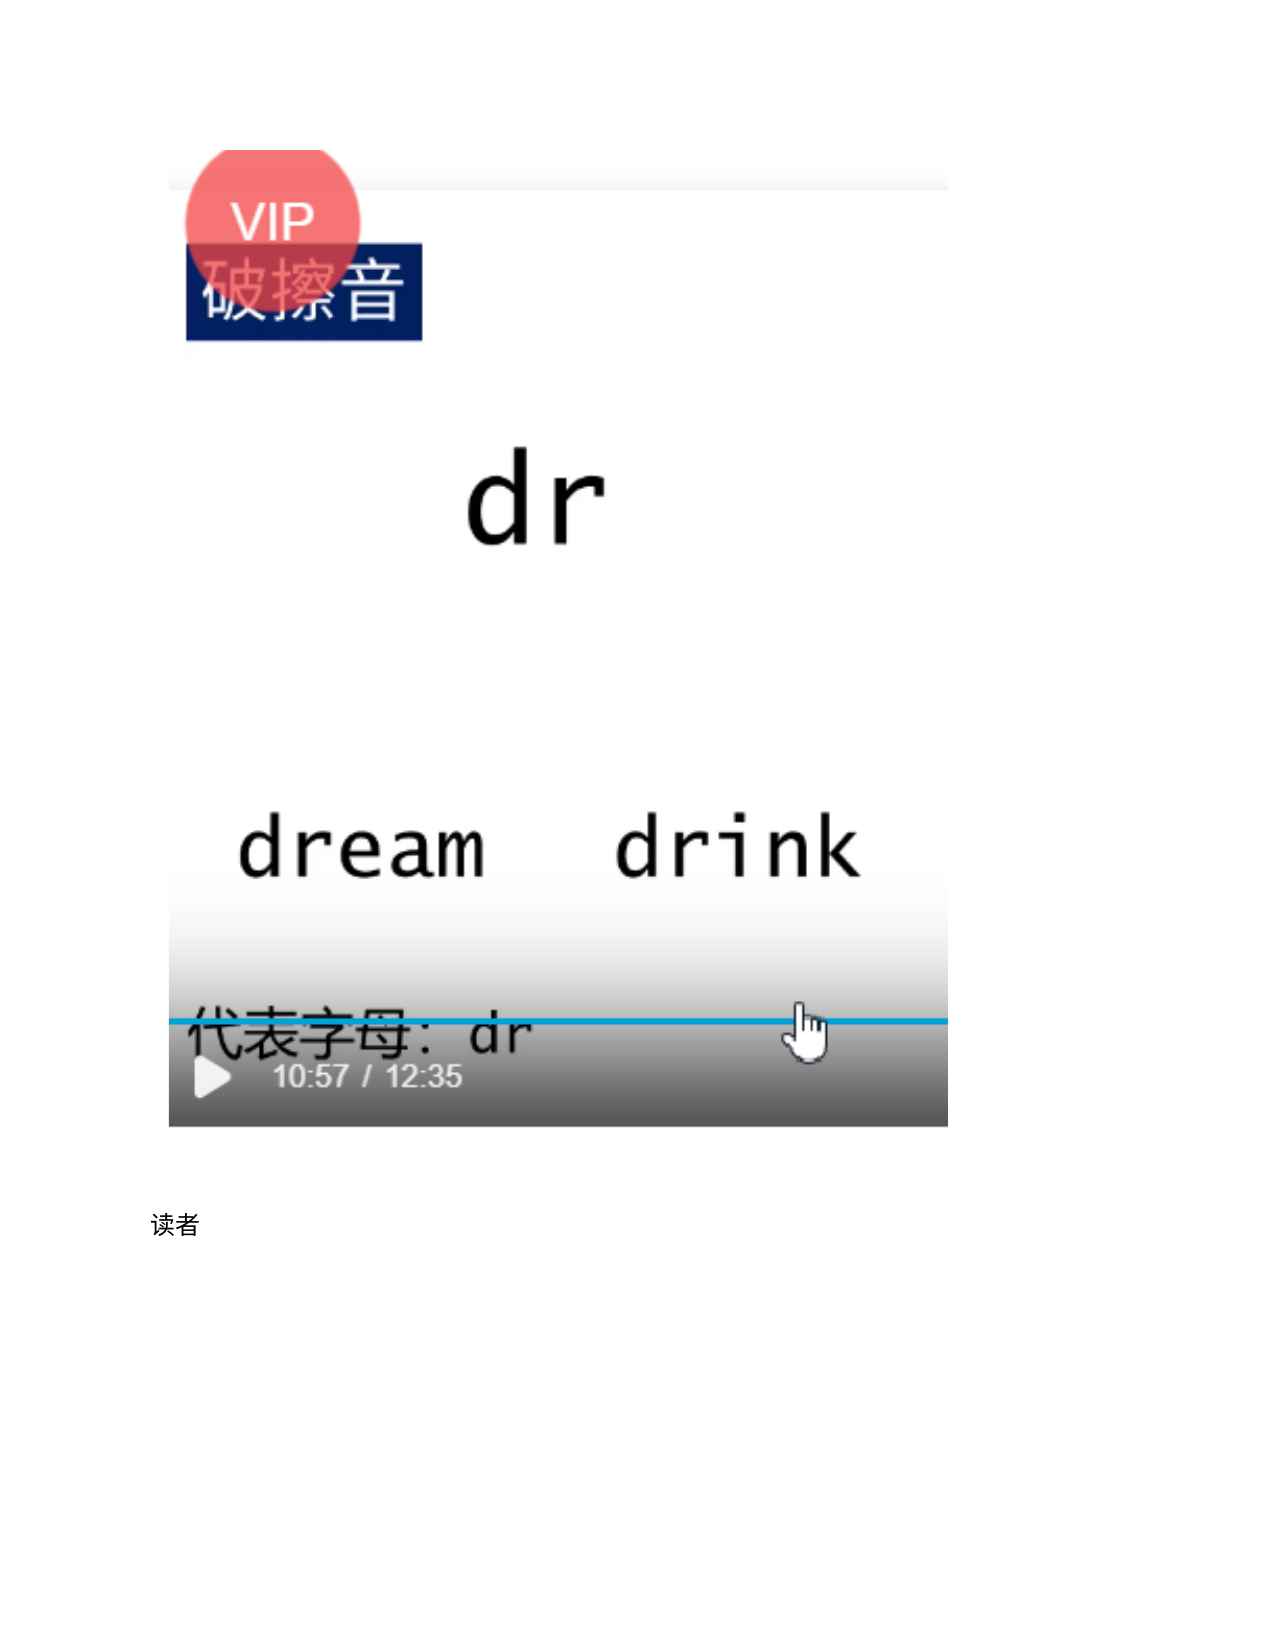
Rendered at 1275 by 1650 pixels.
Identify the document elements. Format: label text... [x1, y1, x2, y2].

text 读者 [150, 1212, 1125, 1241]
picture [168, 150, 948, 1144]
